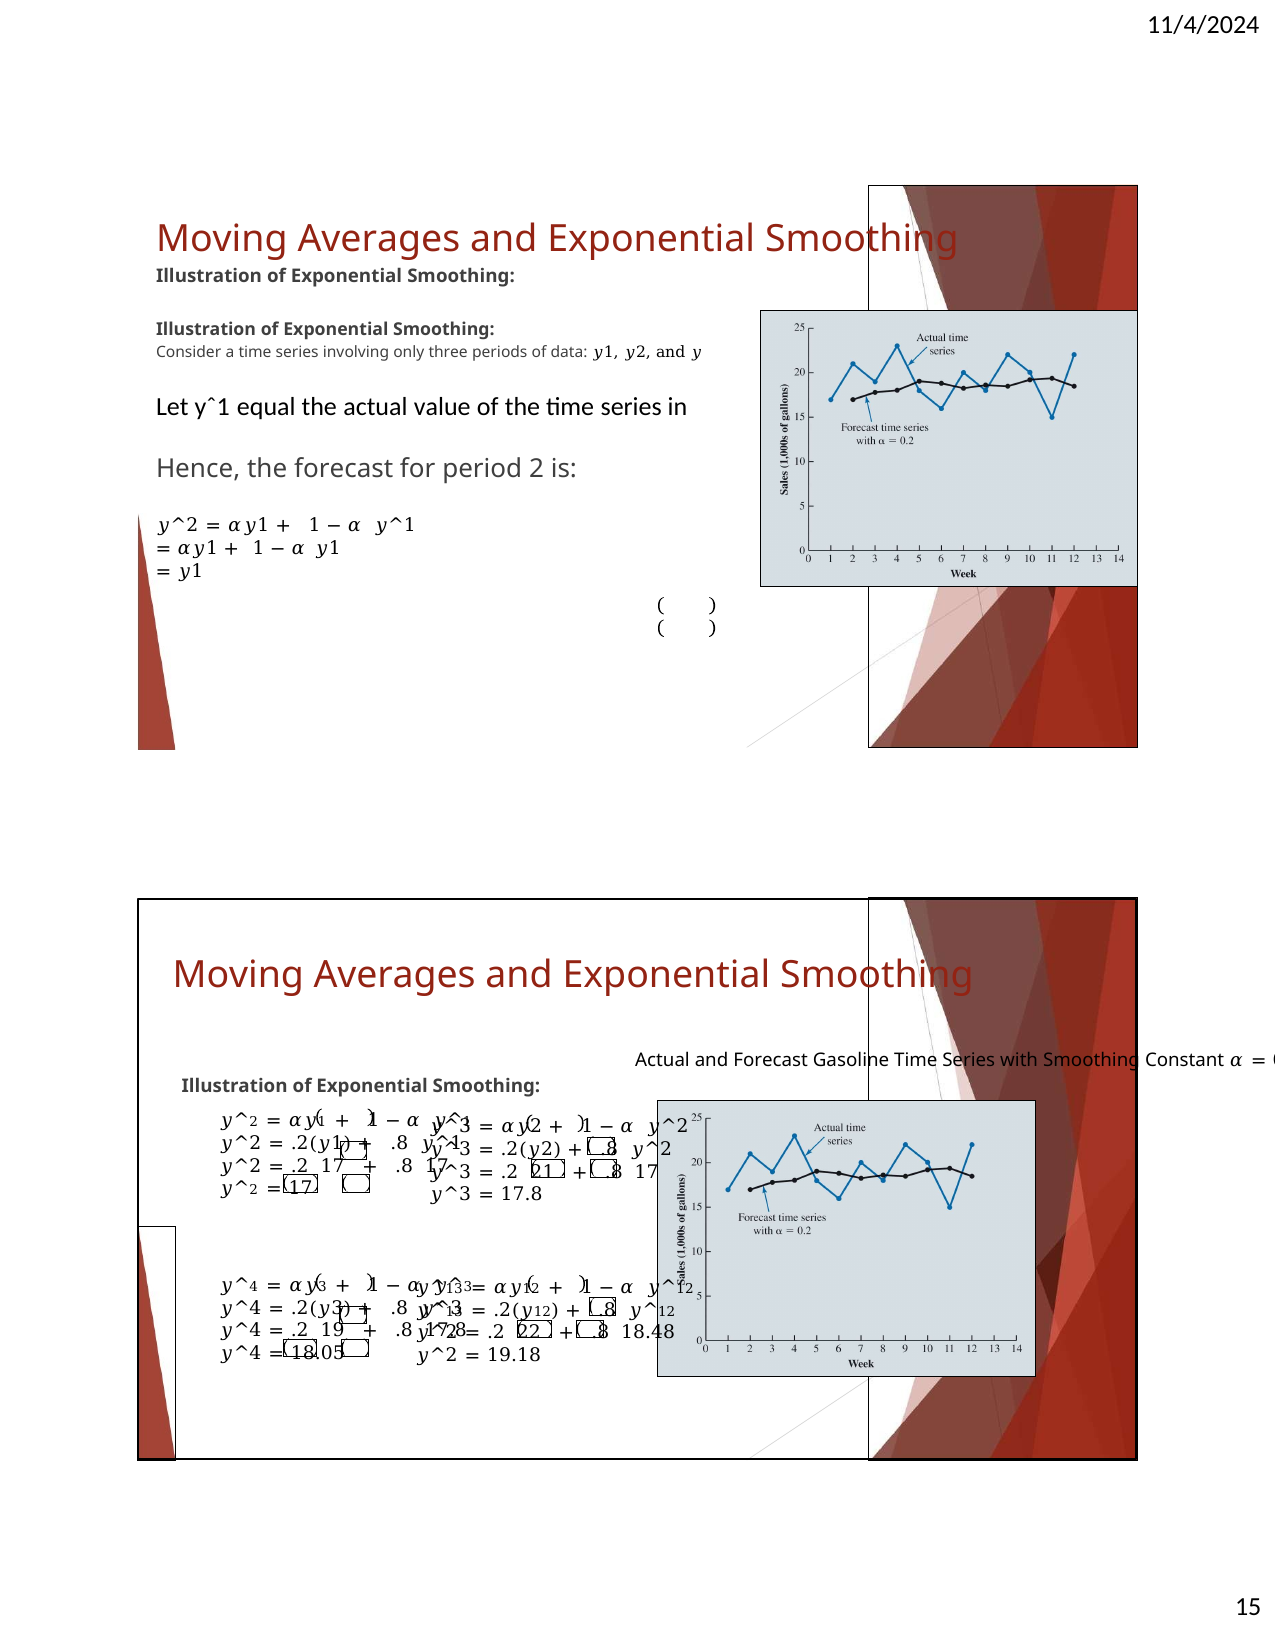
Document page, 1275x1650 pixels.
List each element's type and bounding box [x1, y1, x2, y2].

picture [343, 1175, 369, 1192]
picture [532, 1160, 564, 1177]
picture [869, 587, 1137, 747]
picture [577, 1321, 603, 1337]
picture [591, 1160, 616, 1177]
picture [139, 1227, 175, 1458]
picture [341, 1142, 366, 1159]
picture [869, 969, 875, 985]
picture [284, 1175, 317, 1192]
picture [658, 1101, 1035, 1376]
picture [284, 1340, 316, 1356]
picture [137, 513, 176, 750]
picture [518, 1321, 551, 1337]
picture [588, 1138, 614, 1154]
picture [869, 186, 1137, 310]
picture [590, 1298, 615, 1315]
picture [342, 1340, 368, 1356]
picture [340, 1307, 366, 1323]
picture [761, 311, 1137, 586]
picture [869, 900, 1135, 1458]
